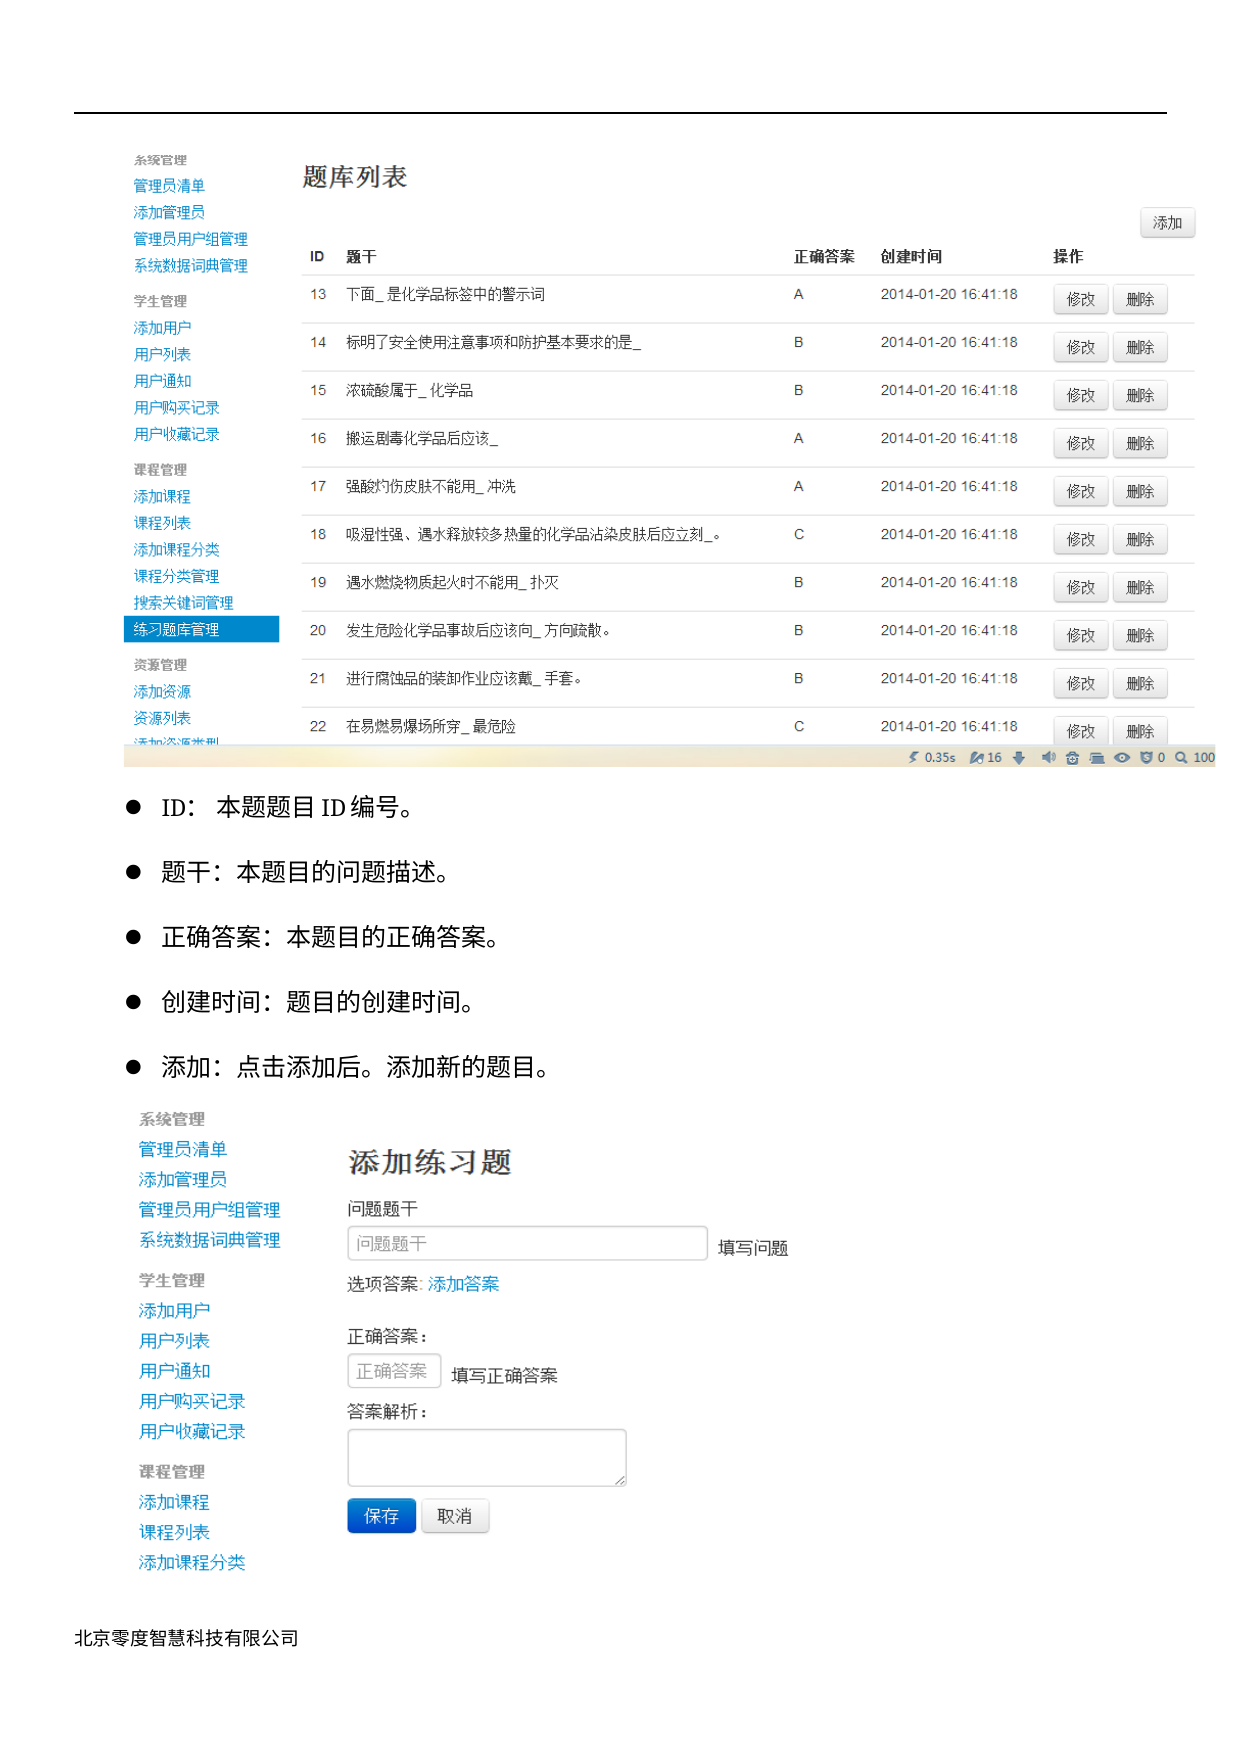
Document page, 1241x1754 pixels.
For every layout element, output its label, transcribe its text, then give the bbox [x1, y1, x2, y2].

list 正确答案：本题目的正确答案。 [74, 903, 1167, 968]
picture [123, 1097, 1216, 1582]
picture [194, 629, 202, 635]
list 题干：本题目的问题描述。 [74, 838, 1167, 903]
list 创建时间：题目的创建时间。 [74, 968, 1167, 1033]
list 添加：点击添加后。添加新的题目。 [74, 1033, 1167, 1098]
picture [123, 155, 1216, 767]
list ID： 本题题目ID编号。 [74, 773, 1167, 838]
